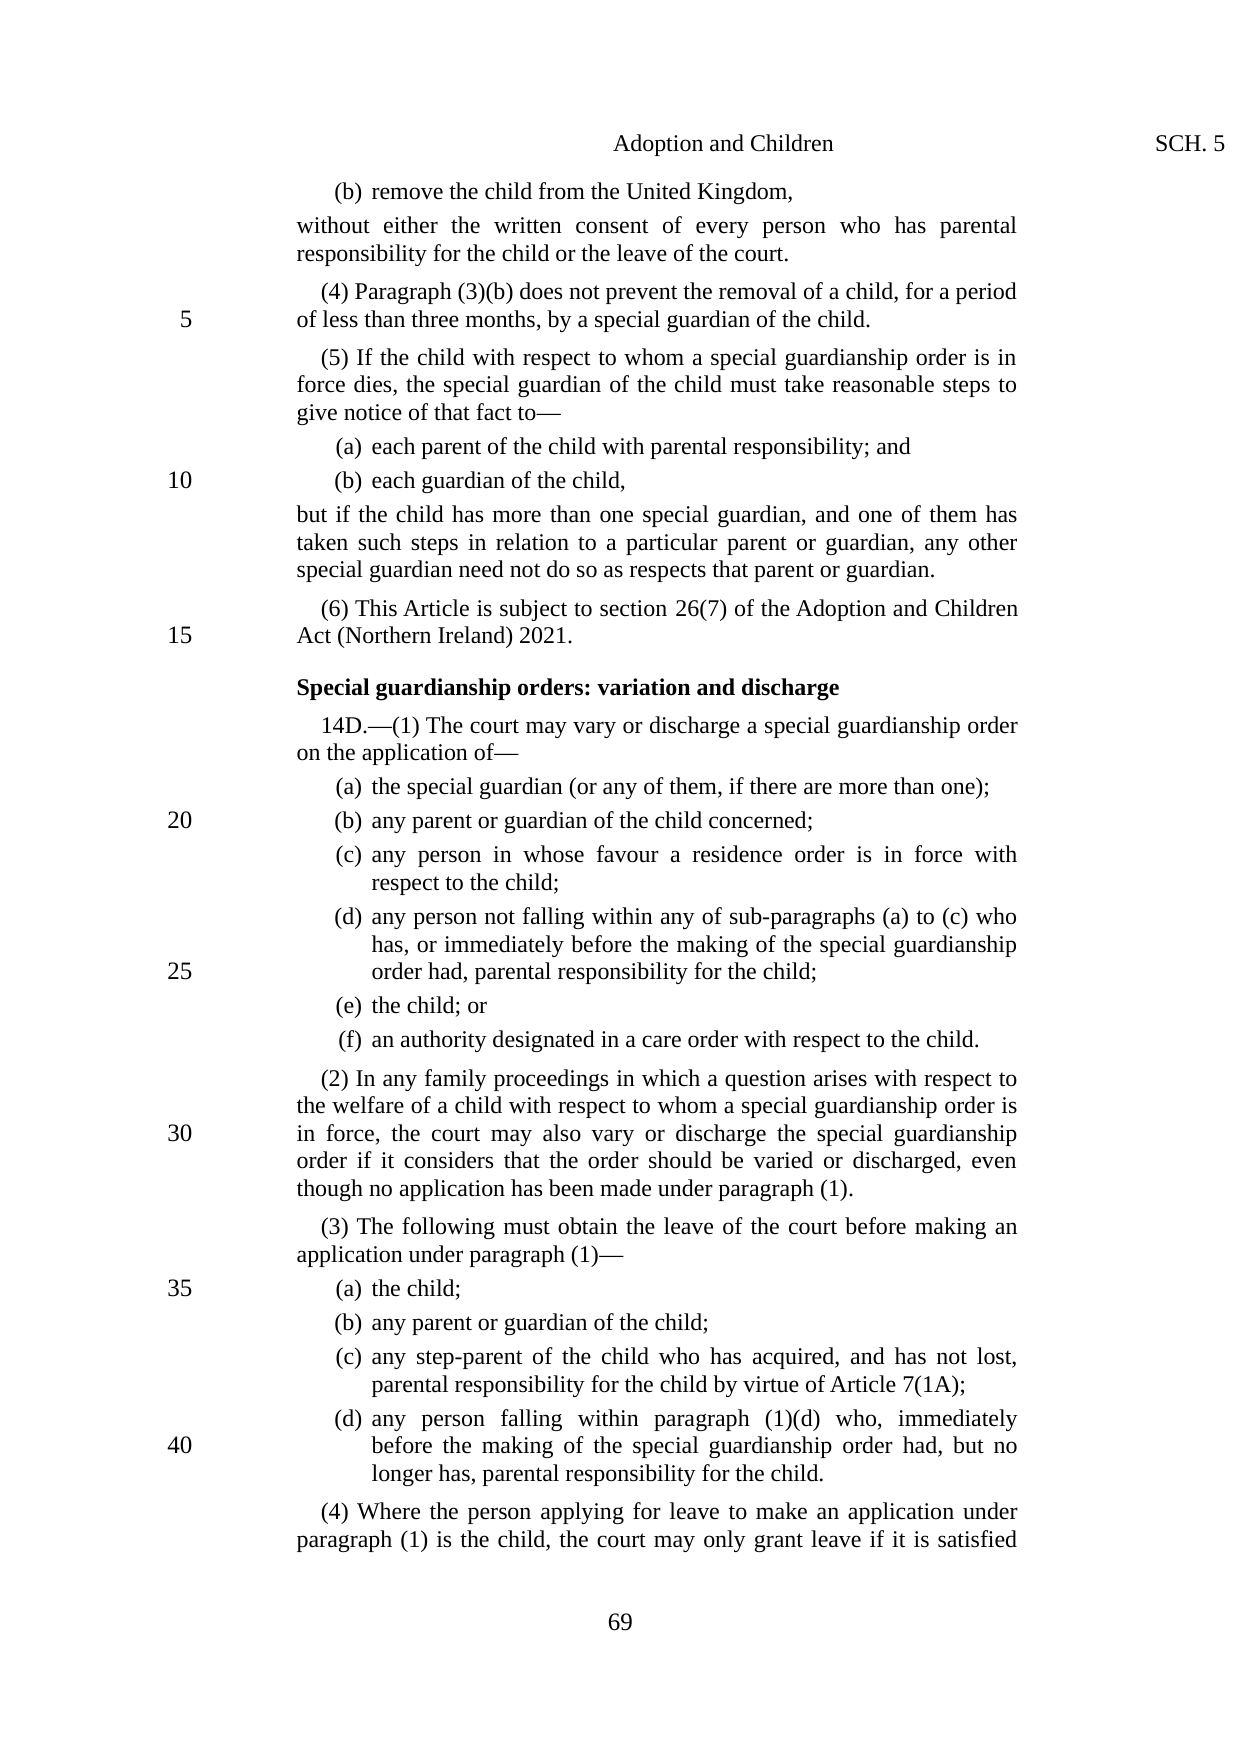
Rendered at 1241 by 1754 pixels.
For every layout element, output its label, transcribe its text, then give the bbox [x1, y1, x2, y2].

title Special guardianship orders: variation and discharge [296, 672, 1019, 700]
text (b) remove the child from the United Kingdom, [296, 177, 1019, 205]
text but if the child has more than one special guardian, and one of them has taken such steps in relation to a particular parent or guardian, any other special guardian need not do so as respects that parent or guardian. [296, 500, 1019, 583]
text without either the written consent of every person who has parental responsibility for the child or the leave of the court. [296, 211, 1019, 266]
text (e) the child; or [296, 991, 1019, 1019]
text (4) Paragraph (3)(b) does not prevent the removal of a child, for a period of less than three months, by a special guardian of the child. [296, 277, 1019, 332]
text (6) This Article is subject to section 26(7) of the Adoption and Children Act (Northern Ireland) 2021. [296, 594, 1019, 649]
text (5) If the child with respect to whom a special guardianship order is in force dies, the special guardian of the child must take reasonable steps to give notice of that fact to⁠— [296, 343, 1019, 426]
text (a) the special guardian (or any of them, if there are more than one); [296, 772, 1019, 800]
text (a) each parent of the child with parental responsibility; and [296, 432, 1019, 460]
text 14D.—(1) The court may vary or discharge a special guardianship order on the application of⁠— [296, 711, 1019, 766]
text (a) the child; [296, 1274, 1019, 1302]
text (d) any person falling within paragraph (1)(d) who, immediately before the making of the special guardianship order had, but no longer has, parental responsibility for the child. [296, 1404, 1019, 1487]
text (2) In any family proceedings in which a question arises with respect to the welfare of a child with respect to whom a special guardianship order is in force, the court may also vary or discharge the special guardianship order if it considers that the order should be varied or discharged, even though no application has been made under paragraph (1). [296, 1064, 1019, 1202]
text (d) any person not falling within any of sub-paragraphs (a) to (c) who has, or immediately before the making of the special guardianship order had, parental responsibility for the child; [296, 902, 1019, 985]
text (b) any parent or guardian of the child concerned; [296, 806, 1019, 834]
text (b) each guardian of the child, [296, 466, 1019, 494]
text (c) any step-parent of the child who has acquired, and has not lost, parental responsibility for the child by virtue of Article 7(1A); [296, 1342, 1019, 1397]
text (b) any parent or guardian of the child; [296, 1308, 1019, 1336]
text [296, 1497, 1019, 1552]
text (f) an authority designated in a care order with respect to the child. [296, 1026, 1019, 1053]
text (3) The following must obtain the leave of the court before making an application under paragraph (1)⁠— [296, 1212, 1019, 1268]
text (c) any person in whose favour a residence order is in force with respect to the child; [296, 841, 1019, 896]
